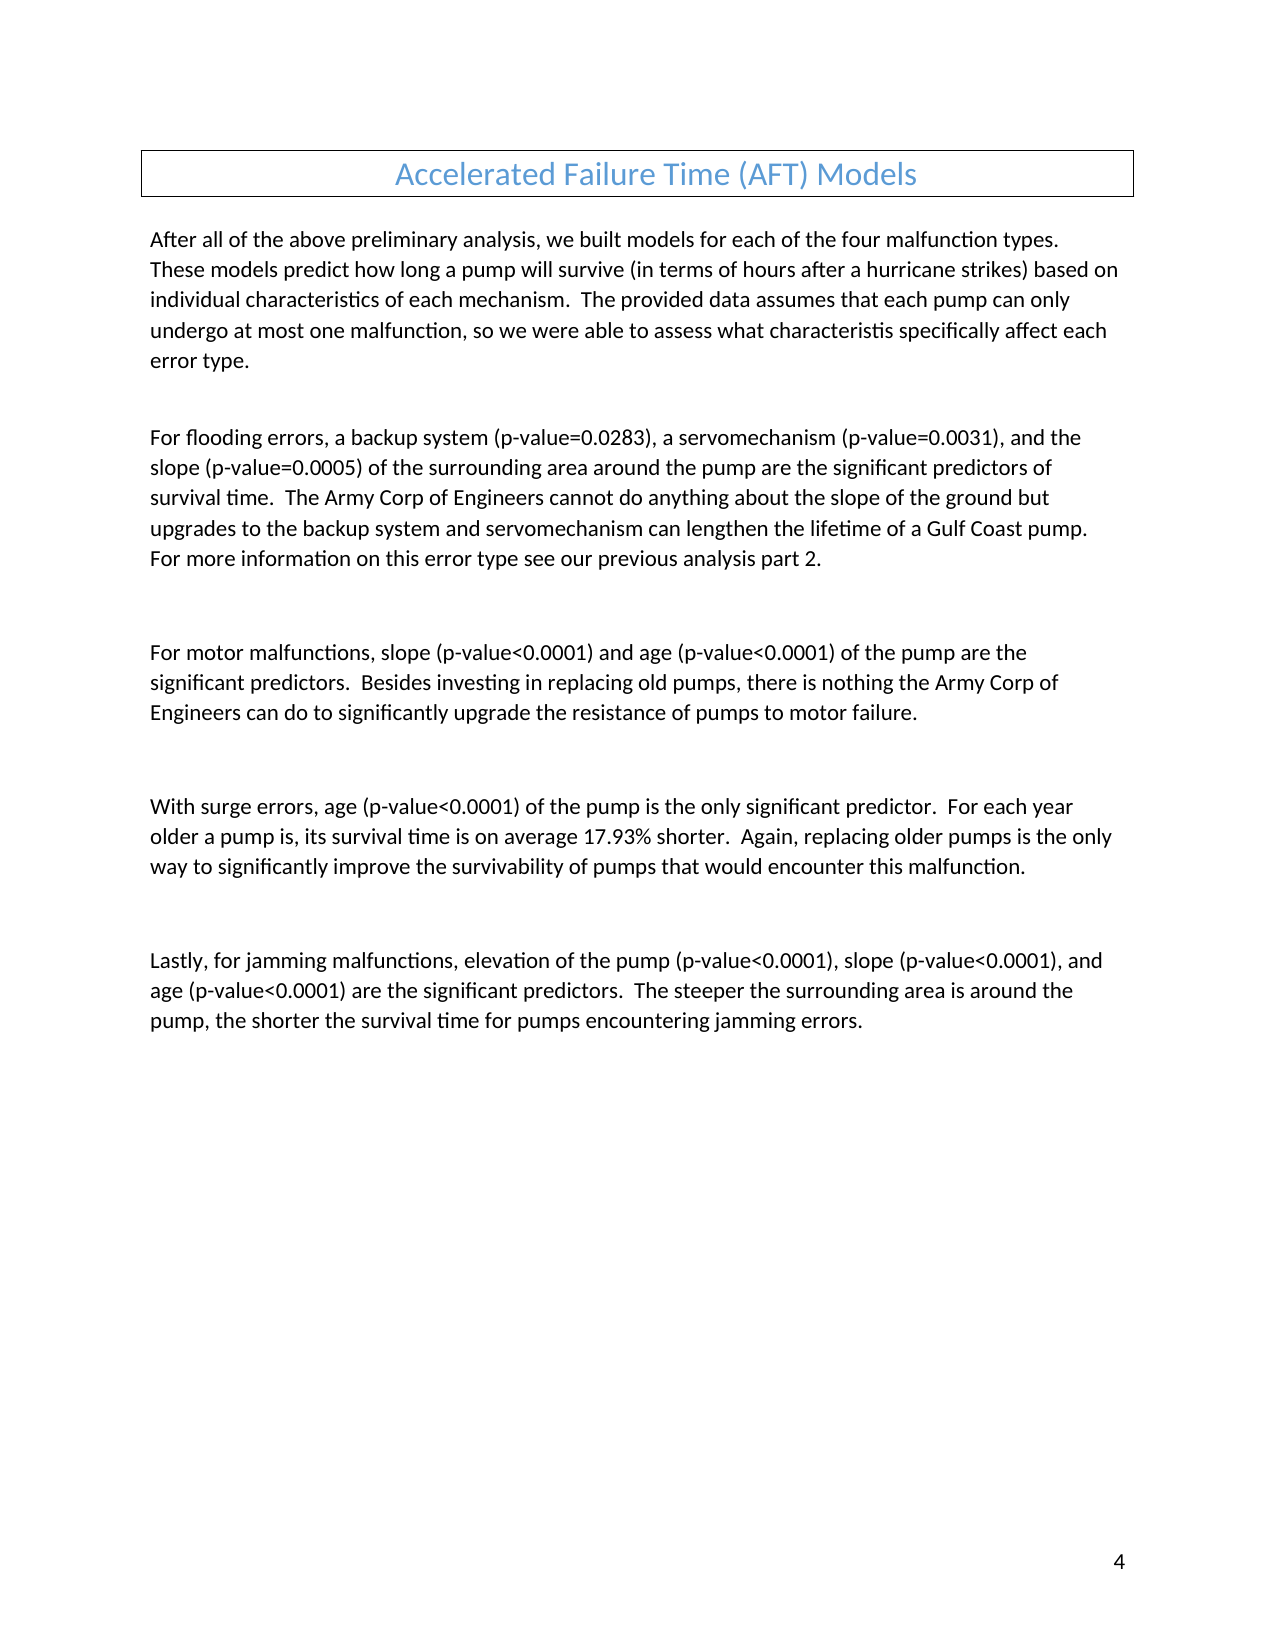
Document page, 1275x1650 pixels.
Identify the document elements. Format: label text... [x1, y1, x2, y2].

text Lastly, for jamming malfunctions, elevation of the pump (p-value<0.0001), slope (p-value<0.0001), and age (p-value<0.0001) are the significant predictors. The steeper the surrounding area is around the pump, the shorter the survival time for pumps encountering jamming errors. [150, 946, 1125, 1034]
subtitle After all of the above preliminary analysis, we built models for each of the four malfunction types. These models predict how long a pump will survive (in terms of hours after a hurricane strikes) based on individual characteristics of each mechanism. The provided data assumes that each pump can only undergo at most one malfunction, so we were able to assess what characteristis specifically affect each error type. [150, 225, 1125, 374]
text With surge errors, age (p-value<0.0001) of the pump is the only significant predictor. For each year older a pump is, its survival time is on average 17.93% shorter. Again, replacing older pumps is the only way to significantly improve the survivability of pumps that would encounter this malfunction. [150, 792, 1125, 880]
text For flooding errors, a backup system (p-value=0.0283), a servomechanism (p-value=0.0031), and the slope (p-value=0.0005) of the surrounding area around the pump are the significant predictors of survival time. The Army Corp of Engineers cannot do anything about the slope of the ground but upgrades to the backup system and servomechanism can lengthen the lifetime of a Gulf Coast pump. For more information on this error type see our previous analysis part 2. [150, 423, 1125, 572]
text For motor malfunctions, slope (p-value<0.0001) and age (p-value<0.0001) of the pump are the significant predictors. Besides investing in replacing old pumps, there is nothing the Army Corp of Engineers can do to significantly upgrade the resistance of pumps to motor failure. [150, 638, 1125, 726]
subtitle Accelerated Failure Time (AFT) Models [142, 151, 1133, 196]
